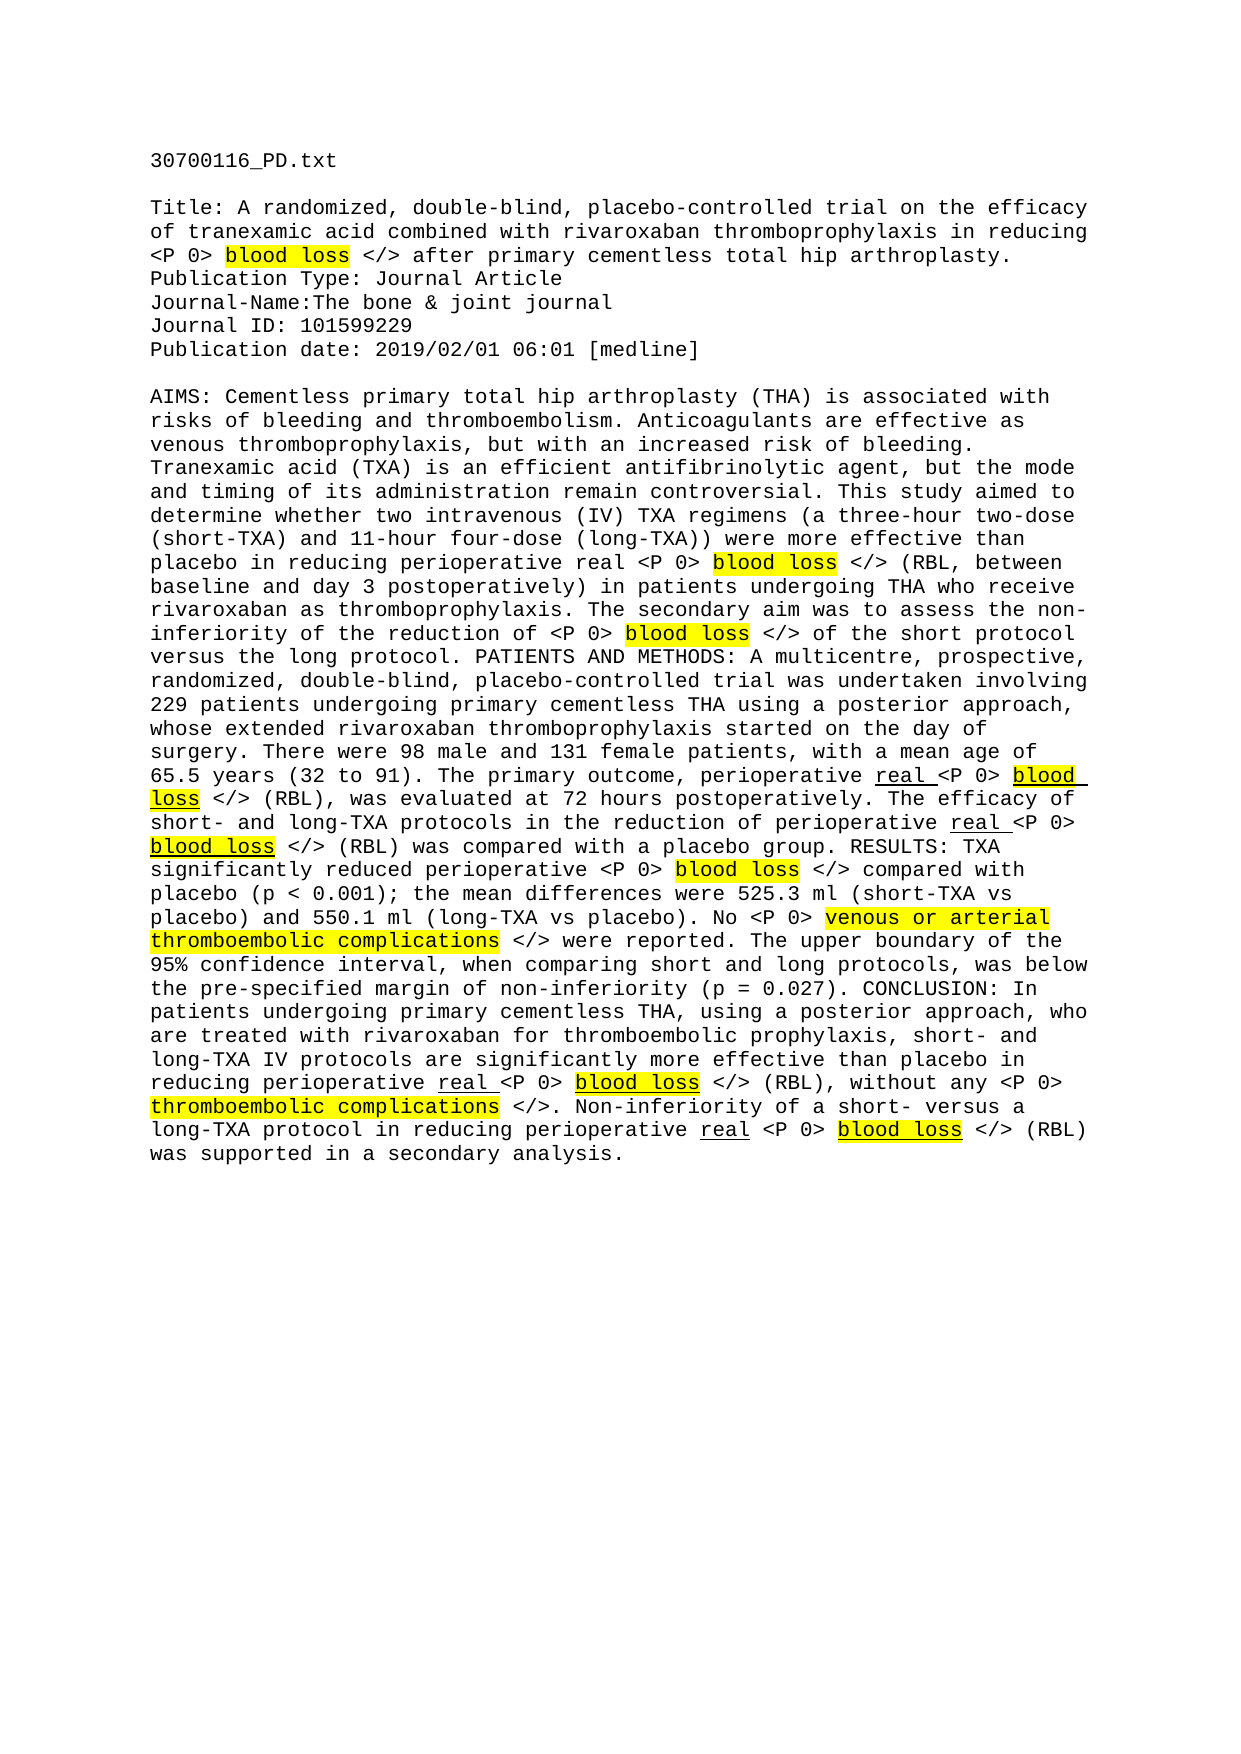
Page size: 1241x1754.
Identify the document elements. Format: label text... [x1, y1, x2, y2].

text Journal-Name:The bone & joint journal [150, 292, 1090, 316]
text Publication date: 2019/02/01 06:01 [medline] [150, 339, 1090, 363]
text Publication Type: Journal Article [150, 268, 1090, 292]
text Title: A randomized, double-blind, placebo-controlled trial on the efficacy of tranexamic acid combined with rivaroxaban thromboprophylaxis in reducing <P 0> blood loss </> after primary cementless total hip arthroplasty. [150, 197, 1090, 268]
text AIMS: Cementless primary total hip arthroplasty (THA) is associated with risks of bleeding and thromboembolism. Anticoagulants are effective as venous thromboprophylaxis, but with an increased risk of bleeding. Tranexamic acid (TXA) is an efficient antifibrinolytic agent, but the mode and timing of its administration remain controversial. This study aimed to determine whether two intravenous (IV) TXA regimens (a three-hour two-dose (short-TXA) and 11-hour four-dose (long-TXA)) were more effective than placebo in reducing perioperative real <P 0> blood loss </> (RBL, between baseline and day 3 postoperatively) in patients undergoing THA who receive rivaroxaban as thromboprophylaxis. The secondary aim was to assess the non-inferiority of the reduction of <P 0> blood loss </> of the short protocol versus the long protocol. PATIENTS AND METHODS: A multicentre, prospective, randomized, double-blind, placebo-controlled trial was undertaken involving 229 patients undergoing primary cementless THA using a posterior approach, whose extended rivaroxaban thromboprophylaxis started on the day of surgery. There were 98 male and 131 female patients, with a mean age of 65.5 years (32 to 91). The primary outcome, perioperative real <P 0> blood loss </> (RBL), was evaluated at 72 hours postoperatively. The efficacy of short- and long-TXA protocols in the reduction of perioperative real <P 0> blood loss </> (RBL) was compared with a placebo group. RESULTS: TXA significantly reduced perioperative <P 0> blood loss </> compared with placebo (p < 0.001); the mean differences were 525.3 ml (short-TXA vs placebo) and 550.1 ml (long-TXA vs placebo). No <P 0> venous or arterial thromboembolic complications </> were reported. The upper boundary of the 95% confidence interval, when comparing short and long protocols, was below the pre-specified margin of non-inferiority (p = 0.027). CONCLUSION: In patients undergoing primary cementless THA, using a posterior approach, who are treated with rivaroxaban for thromboembolic prophylaxis, short- and long-TXA IV protocols are significantly more effective than placebo in reducing perioperative real <P 0> blood loss </> (RBL), without any <P 0> thromboembolic complications </>. Non-inferiority of a short- versus a long-TXA protocol in reducing perioperative real <P 0> blood loss </> (RBL) was supported in a secondary analysis. [150, 386, 1090, 1167]
text Journal ID: 101599229 [150, 316, 1090, 339]
text 30700116_PD.txt [150, 150, 1090, 174]
